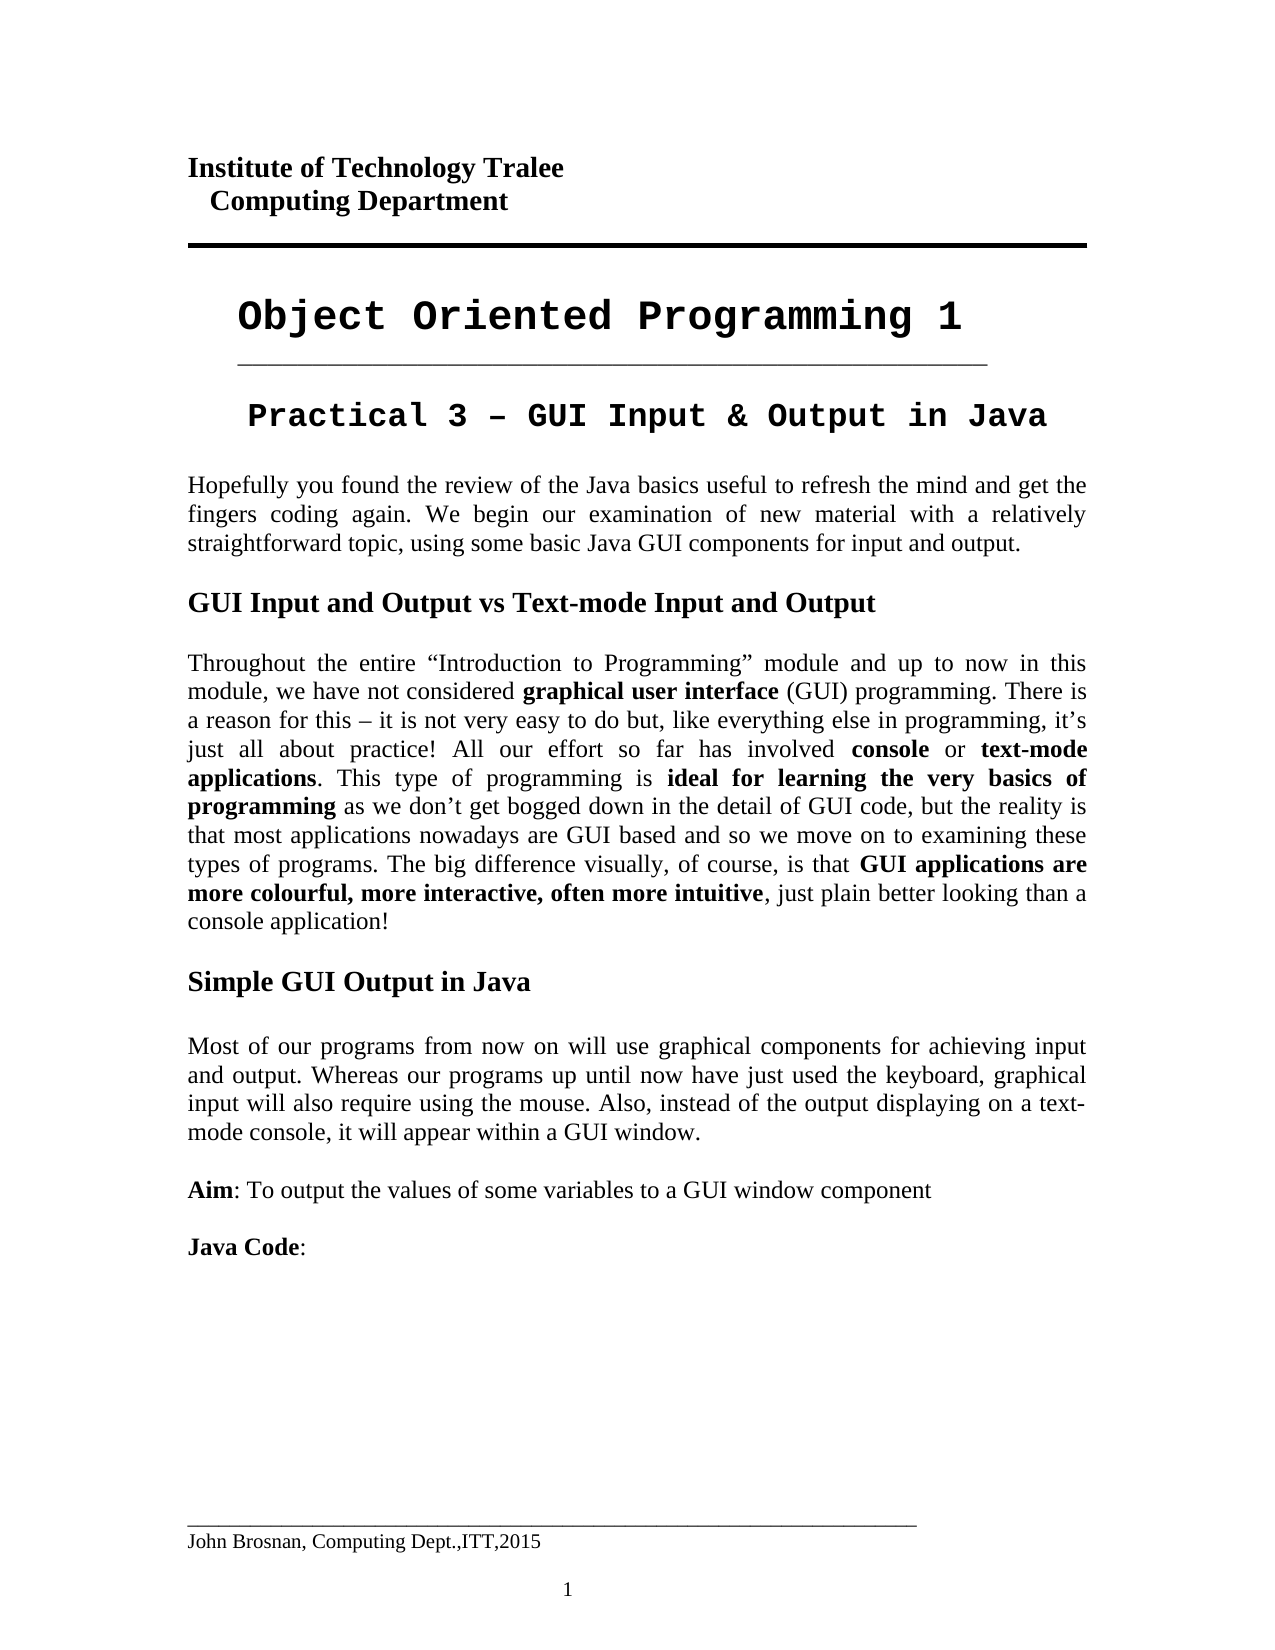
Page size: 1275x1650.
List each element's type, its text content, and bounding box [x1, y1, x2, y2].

text GUI Input and Output vs Text-mode Input and Output [187, 585, 1087, 619]
text Practical 3 – GUI Input & Output in Java [187, 399, 1087, 437]
text Hopefully you found the review of the Java basics useful to refresh the mind and get the fingers coding again. We begin our examination of new material with a relatively straightforward topic, using some basic Java GUI components for input and output. [187, 470, 1087, 557]
text Object Oriented Programming 1 [187, 295, 1087, 342]
text Computing Department [187, 183, 1087, 217]
text Throughout the entire “Introduction to Programming” module and up to now in this module, we have not considered graphical user interface (GUI) programming. There is a reason for this – it is not very easy to do but, like everything else in programming, it’s just all about practice! All our effort so far has involved console or text-mode applications. This type of programming is ideal for learning the very basics of programming as we don’t get bogged down in the detail of GUI code, but the reality is that most applications nowadays are GUI based and so we move on to examining these types of programs. The big difference visually, of course, is that GUI applications are more colourful, more interactive, often more intuitive, just plain better looking than a console application! [187, 648, 1087, 935]
text Aim: To output the values of some variables to a GUI window component [187, 1175, 1087, 1203]
text Most of our programs from now on will use graphical components for achieving input and output. Whereas our programs up until now have just used the keyboard, graphical input will also require using the mouse. Also, instead of the output displaying on a text-mode console, it will appear within a GUI window. [187, 1031, 1087, 1146]
text Simple GUI Output in Java [187, 964, 1087, 997]
text __________________________________________________ [187, 342, 1087, 371]
text Java Code: [187, 1232, 1087, 1261]
text of [187, 150, 1087, 183]
